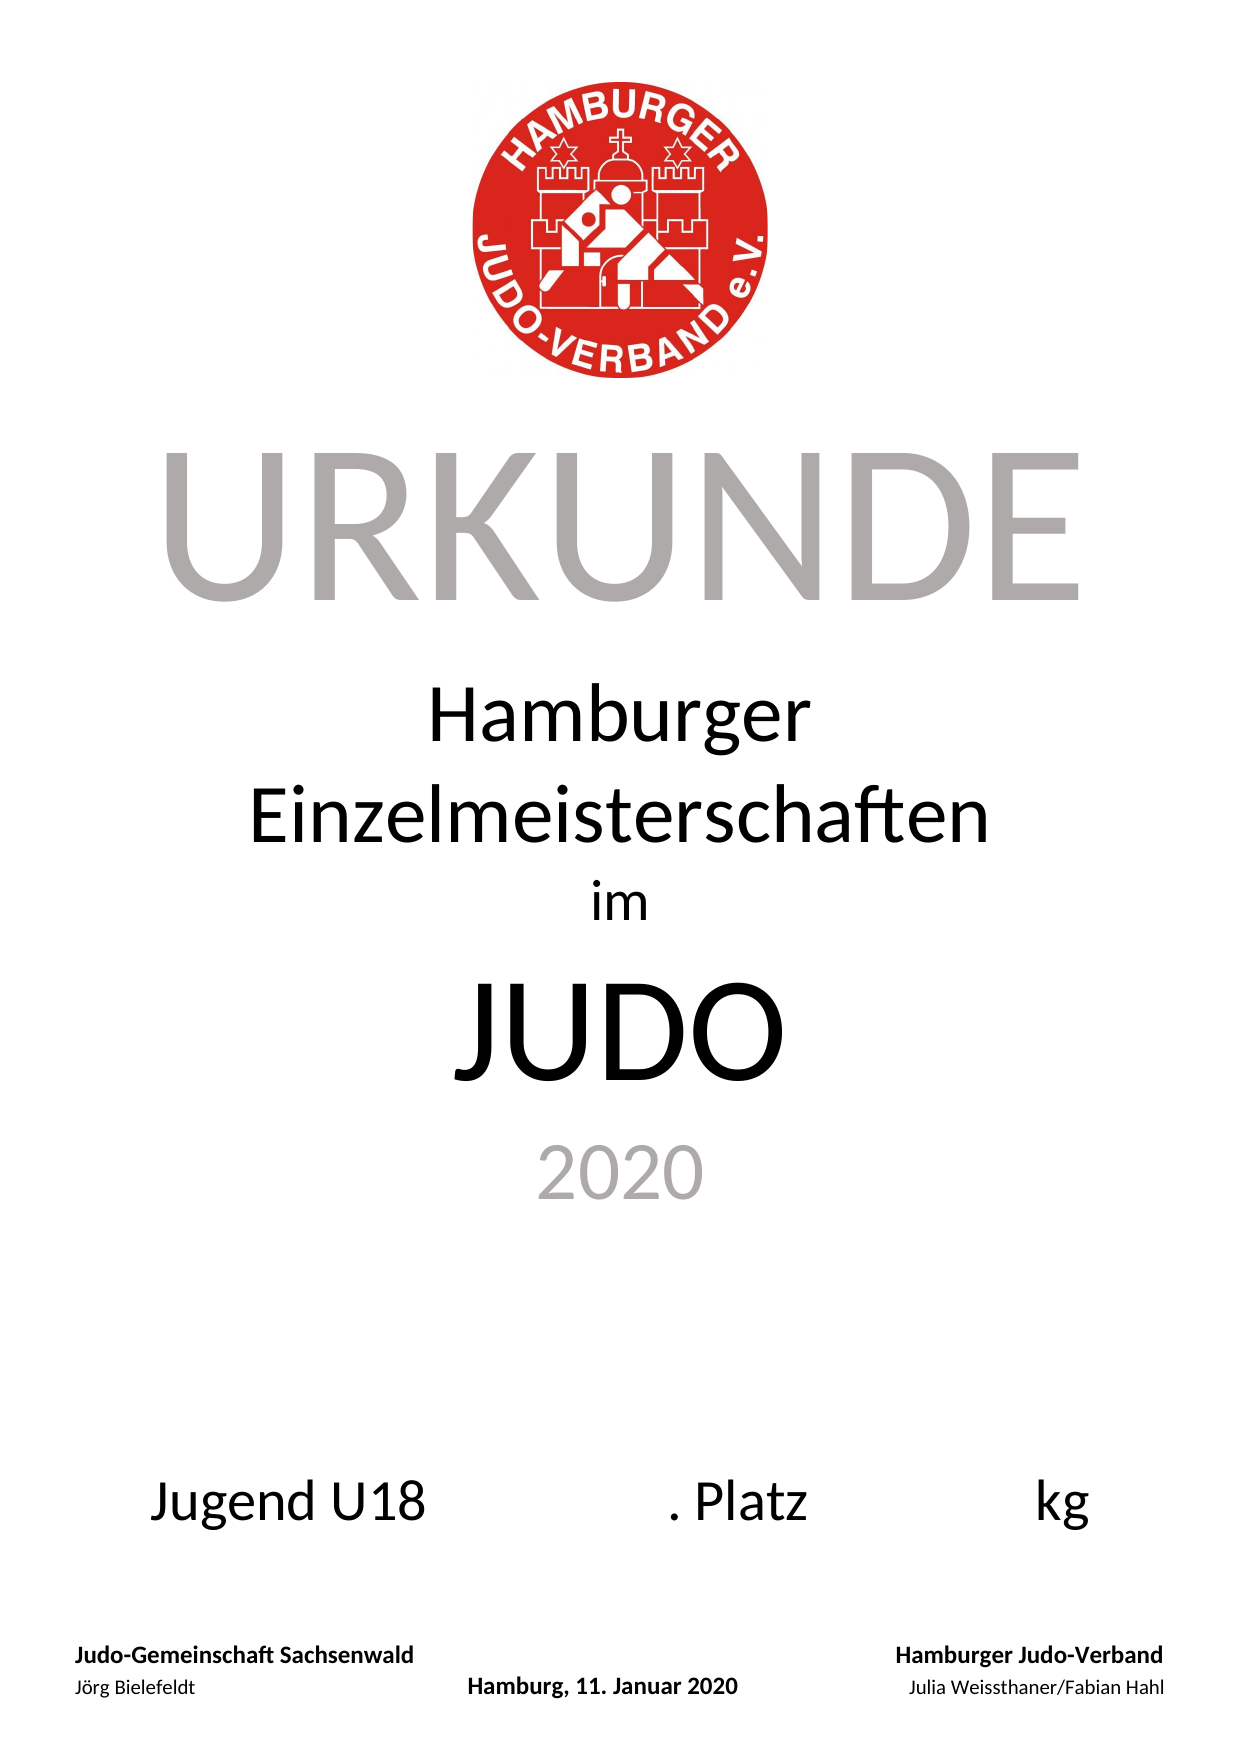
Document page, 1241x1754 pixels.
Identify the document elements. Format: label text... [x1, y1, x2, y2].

text Einzelmeisterschaften [75, 762, 1165, 864]
text 2020 [75, 1118, 1165, 1220]
text JUDO [75, 935, 1165, 1118]
picture [472, 82, 768, 378]
text Jugend U18 . Platz kg [75, 1464, 1165, 1535]
text Judo-Gemeinschaft Sachsenwald Hamburger Judo-Verband [75, 1639, 1165, 1670]
text URKUNDE [75, 378, 1165, 658]
text Hamburger [75, 660, 1165, 762]
text Jörg Bielefeldt Hamburg, 11. Januar 2020 Julia Weissthaner/Fabian Hahl [75, 1670, 1165, 1701]
text im [75, 864, 1165, 935]
